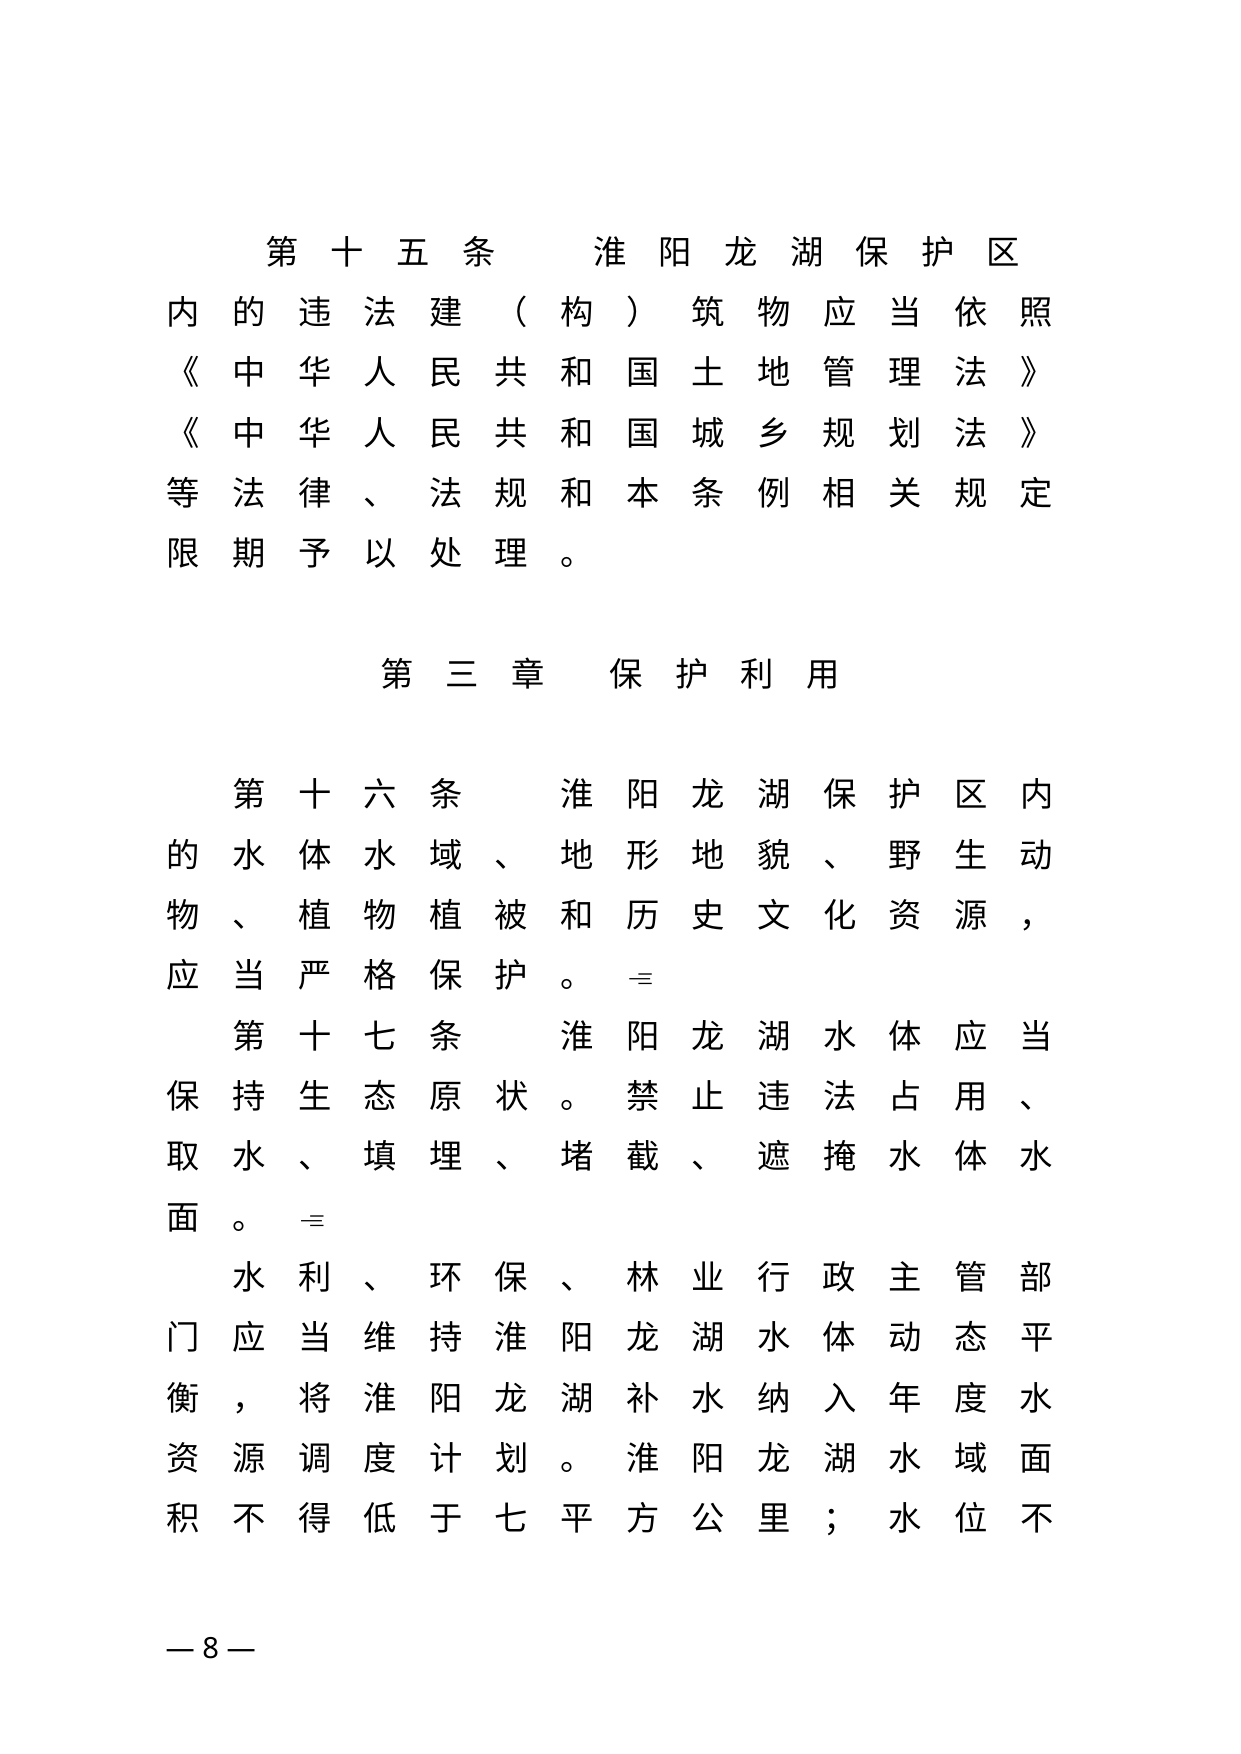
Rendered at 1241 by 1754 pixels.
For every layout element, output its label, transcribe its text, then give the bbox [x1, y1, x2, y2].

text 第十六条 淮阳龙湖保护区内的水体水域、地形地貌、野生动物、植物植被和历史文化资源，应当严格保护。 [167, 762, 1085, 1003]
text 第十五条 淮阳龙湖保护区内的违法建（构）筑物应当依照《中华人民共和国土地管理法》《中华人民共和国城乡规划法》等法律、法规和本条例相关规定限期予以处理。 [167, 219, 1085, 581]
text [167, 1245, 1085, 1546]
list 保护利用 [167, 642, 1085, 702]
text 第十七条 淮阳龙湖水体应当保持生态原状。禁止违法占用、取水、填埋、堵截、遮掩水体水面。 [167, 1003, 1085, 1245]
